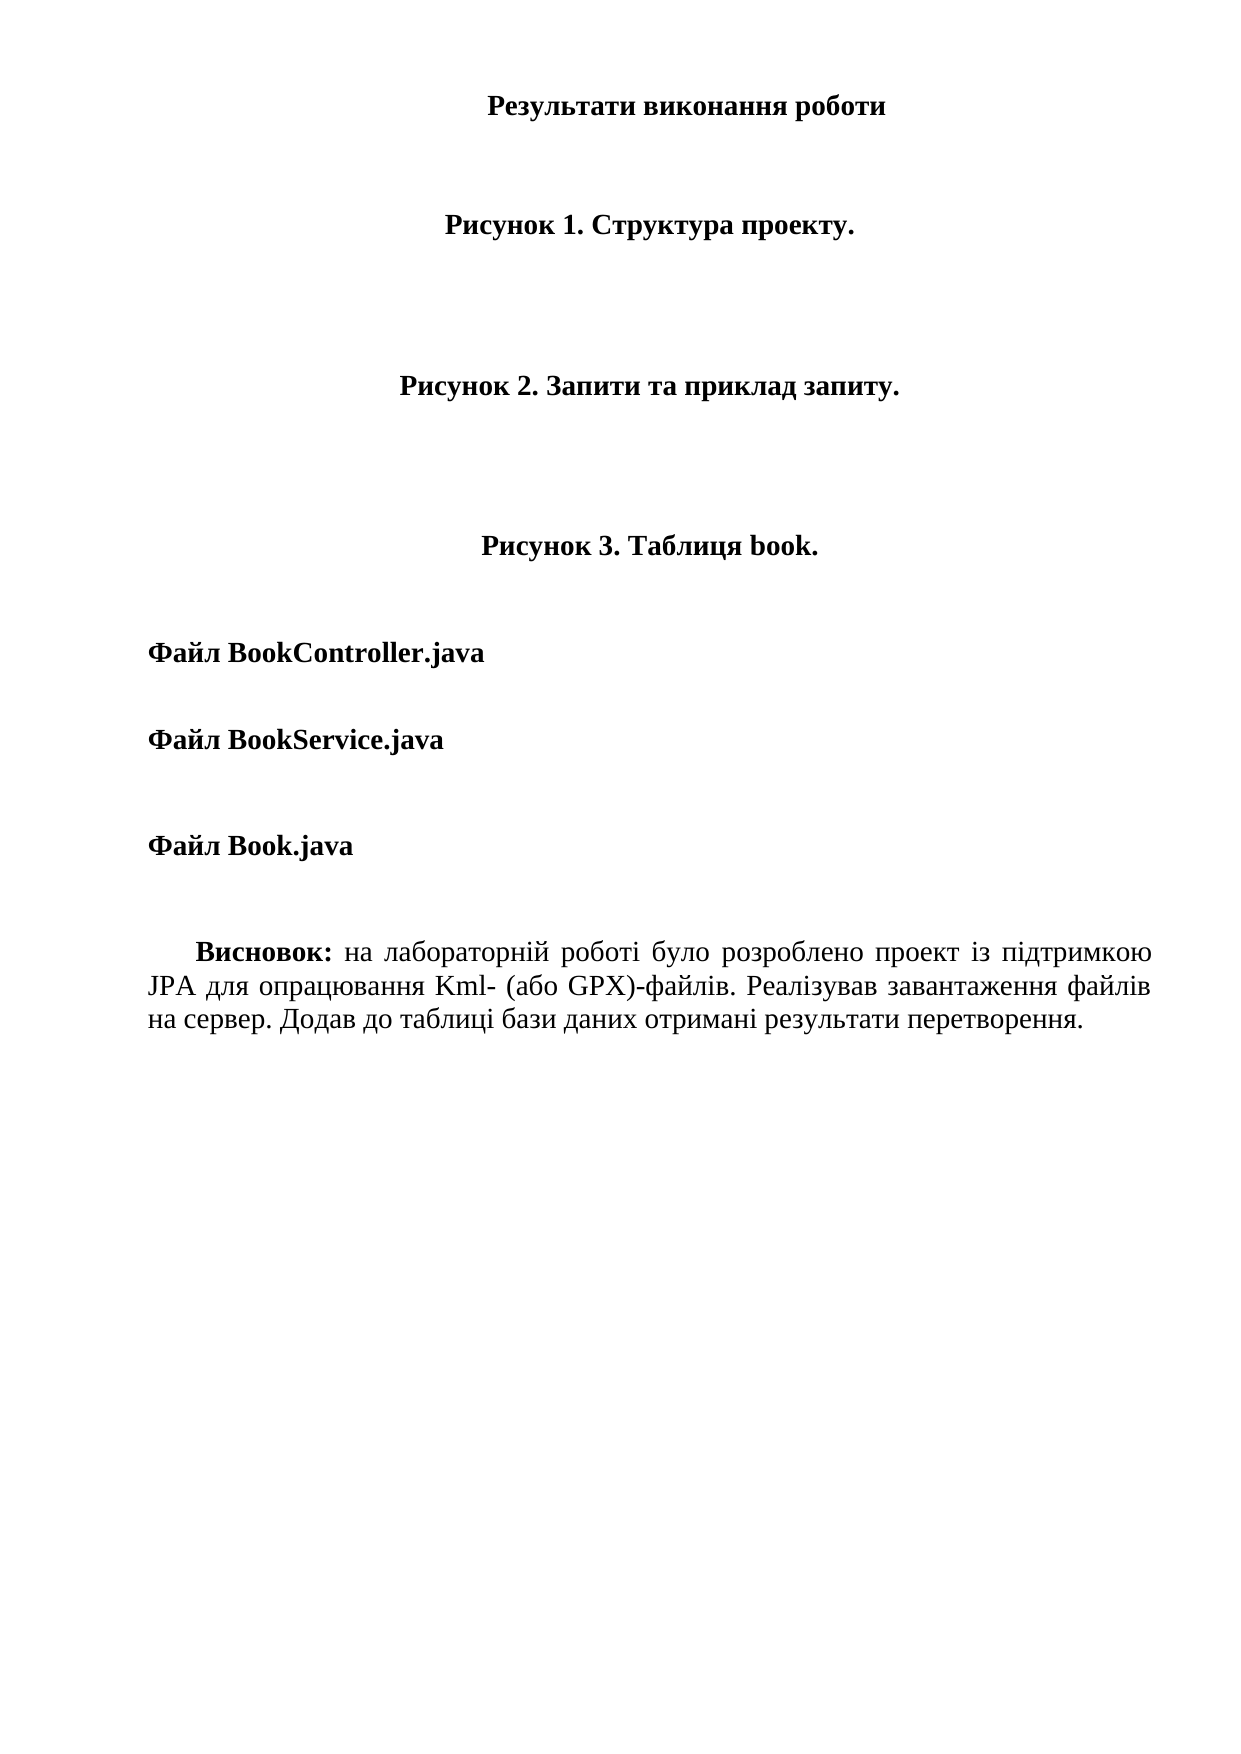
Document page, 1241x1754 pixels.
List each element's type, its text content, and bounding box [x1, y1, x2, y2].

text Результати виконання роботи [148, 88, 1152, 122]
text Рисунок 2. Запити та приклад запиту. [148, 368, 1152, 401]
text Файл Book.java [148, 828, 1152, 862]
text Висновок: на лабораторній роботі було розроблено проект із підтримкою JPA для опрацювання Kml- (або GPX)-файлів. Реалізував завантаження файлів на сервер. Додав до таблиці бази даних отримані результати перетворення. [148, 934, 1152, 1035]
text Рисунок 3. Таблиця book. [148, 528, 1152, 562]
text Файл BookService.java [148, 722, 1152, 756]
text Рисунок 1. Структура проекту. [148, 207, 1152, 241]
text Файл BookController.java [148, 636, 1152, 669]
